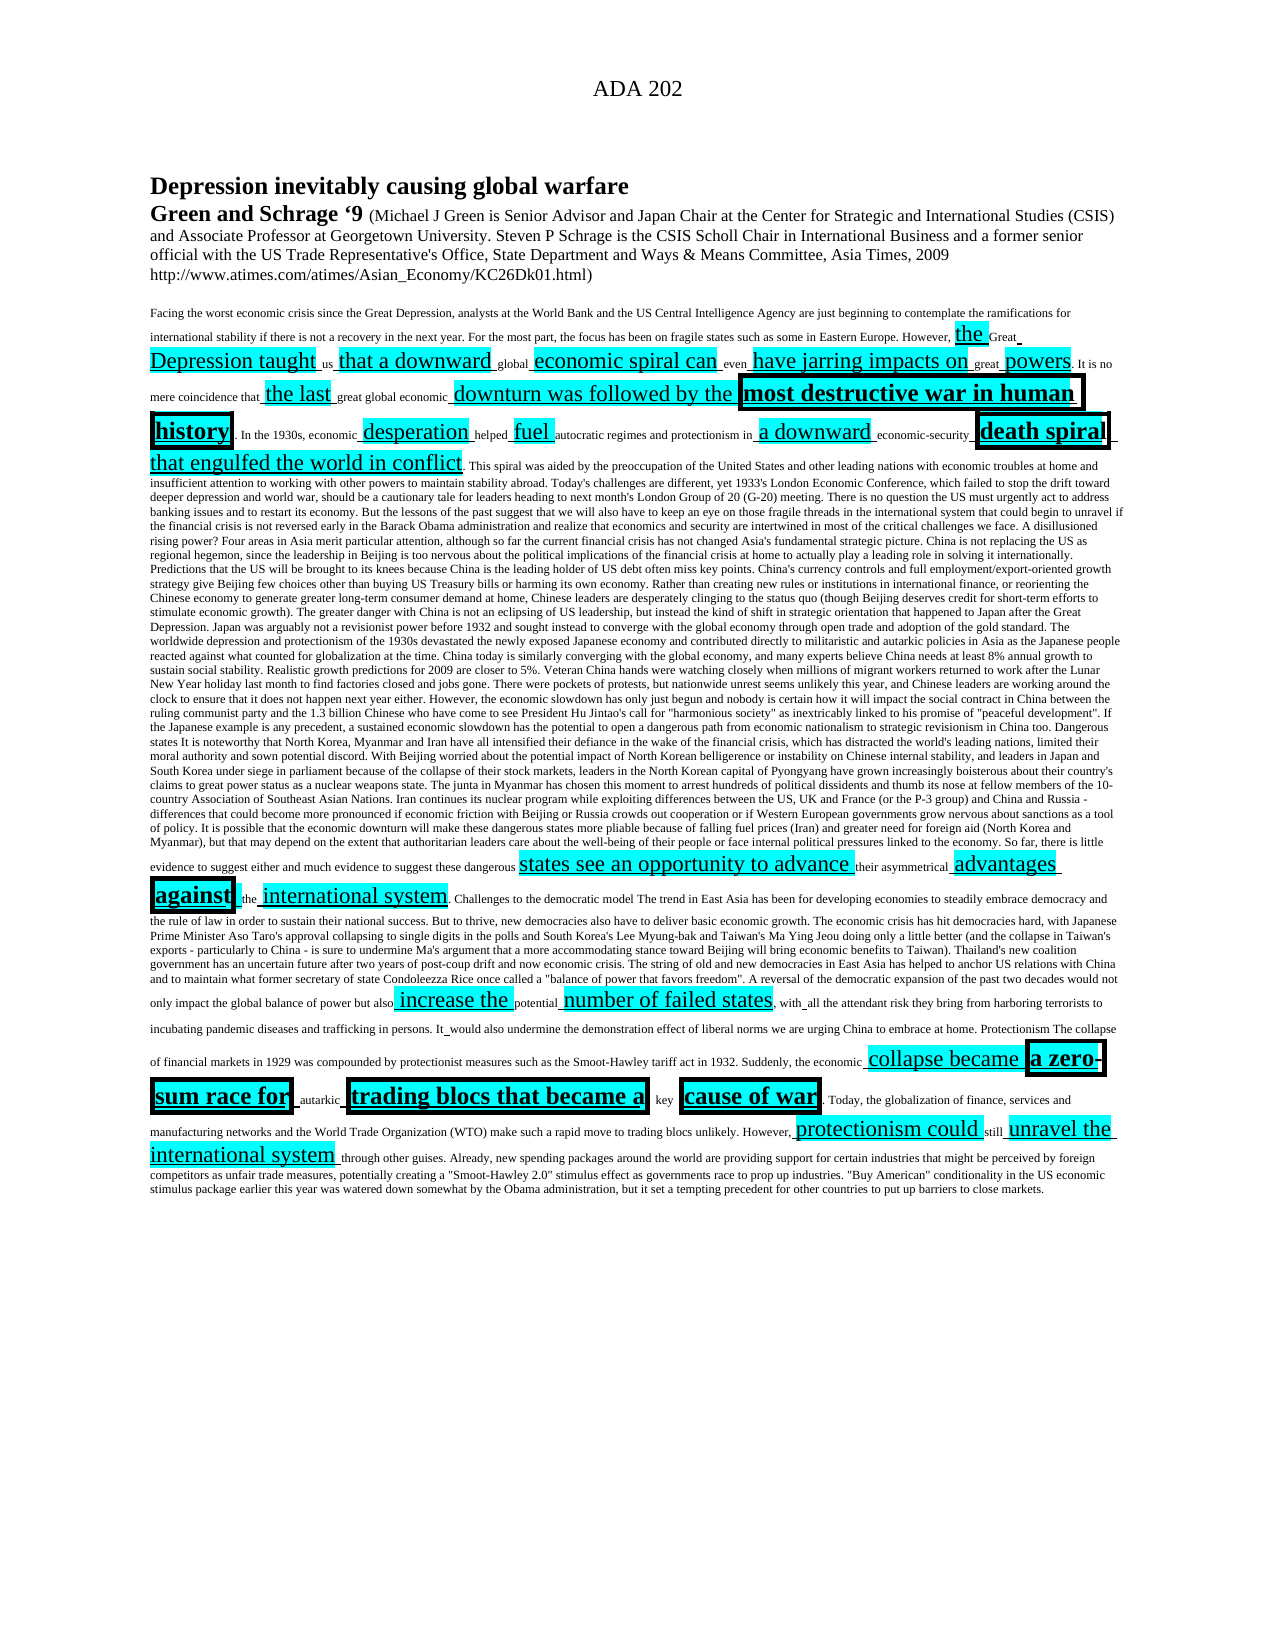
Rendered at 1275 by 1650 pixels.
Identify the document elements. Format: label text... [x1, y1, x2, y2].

text Green and Schrage ‘9 (Michael J Green is Senior Advisor and Japan Chair at the Center for Strategic and International Studies (CSIS) and Associate Professor at Georgetown University. Steven P Schrage is the CSIS Scholl Chair in International Business and a former senior official with the US Trade Representative's Office, State Department and Ways & Means Committee, Asia Times, 2009 http://www.atimes.com/atimes/Asian_Economy/KC26Dk01.html) [150, 199, 1125, 283]
text Facing the worst economic crisis since the Great Depression, analysts at the World Bank and the US Central Intelligence Agency are just beginning to contemplate the ramifications for international stability if there is not a recovery in the next year. For the most part, the focus has been on fragile states such as some in Eastern Europe. However, the Great Depression taught us that a downward global economic spiral can even have jarring impacts on great powers. It is no mere coincidence that the last great global economic downturn was followed by the most destructive war in human history. In the 1930s, economic desperation helped fuel autocratic regimes and protectionism in a downward economic-security death spiral that engulfed the world in conflict. This spiral was aided by the preoccupation of the United States and other leading nations with economic troubles at home and insufficient attention to working with other powers to maintain stability abroad. Today's challenges are different, yet 1933's London Economic Conference, which failed to stop the drift toward deeper depression and world war, should be a cautionary tale for leaders heading to next month's London Group of 20 (G-20) meeting. There is no question the US must urgently act to address banking issues and to restart its economy. But the lessons of the past suggest that we will also have to keep an eye on those fragile threads in the international system that could begin to unravel if the financial crisis is not reversed early in the Barack Obama administration and realize that economics and security are intertwined in most of the critical challenges we face. A disillusioned rising power? Four areas in Asia merit particular attention, although so far the current financial crisis has not changed Asia's fundamental strategic picture. China is not replacing the US as regional hegemon, since the leadership in Beijing is too nervous about the political implications of the financial crisis at home to actually play a leading role in solving it internationally. Predictions that the US will be brought to its knees because China is the leading holder of US debt often miss key points. China's currency controls and full employment/export-oriented growth strategy give Beijing few choices other than buying US Treasury bills or harming its own economy. Rather than creating new rules or institutions in international finance, or reorienting the Chinese economy to generate greater long-term consumer demand at home, Chinese leaders are desperately clinging to the status quo (though Beijing deserves credit for short-term efforts to stimulate economic growth). The greater danger with China is not an eclipsing of US leadership, but instead the kind of shift in strategic orientation that happened to Japan after the Great Depression. Japan was arguably not a revisionist power before 1932 and sought instead to converge with the global economy through open trade and adoption of the gold standard. The worldwide depression and protectionism of the 1930s devastated the newly exposed Japanese economy and contributed directly to militaristic and autarkic policies in Asia as the Japanese people reacted against what counted for globalization at the time. China today is similarly converging with the global economy, and many experts believe China needs at least 8% annual growth to sustain social stability. Realistic growth predictions for 2009 are closer to 5%. Veteran China hands were watching closely when millions of migrant workers returned to work after the Lunar New Year holiday last month to find factories closed and jobs gone. There were pockets of protests, but nationwide unrest seems unlikely this year, and Chinese leaders are working around the clock to ensure that it does not happen next year either. However, the economic slowdown has only just begun and nobody is certain how it will impact the social contract in China between the ruling communist party and the 1.3 billion Chinese who have come to see President Hu Jintao's call for "harmonious society" as inextricably linked to his promise of "peaceful development". If the Japanese example is any precedent, a sustained economic slowdown has the potential to open a dangerous path from economic nationalism to strategic revisionism in China too. Dangerous states It is noteworthy that North Korea, Myanmar and Iran have all intensified their defiance in the wake of the financial crisis, which has distracted the world's leading nations, limited their moral authority and sown potential discord. With Beijing worried about the potential impact of North Korean belligerence or instability on Chinese internal stability, and leaders in Japan and South Korea under siege in parliament because of the collapse of their stock markets, leaders in the North Korean capital of Pyongyang have grown increasingly boisterous about their country's claims to great power status as a nuclear weapons state. The junta in Myanmar has chosen this moment to arrest hundreds of political dissidents and thumb its nose at fellow members of the 10-country Association of Southeast Asian Nations. Iran continues its nuclear program while exploiting differences between the US, UK and France (or the P-3 group) and China and Russia - differences that could become more pronounced if economic friction with Beijing or Russia crowds out cooperation or if Western European governments grow nervous about sanctions as a tool of policy. It is possible that the economic downturn will make these dangerous states more pliable because of falling fuel prices (Iran) and greater need for foreign aid (North Korea and Myanmar), but that may depend on the extent that authoritarian leaders care about the well-being of their people or face internal political pressures linked to the economy. So far, there is little evidence to suggest either and much evidence to suggest these dangerous states see an opportunity to advance their asymmetrical advantages against the international system. Challenges to the democratic model The trend in East Asia has been for developing economies to steadily embrace democracy and the rule of law in order to sustain their national success. But to thrive, new democracies also have to deliver basic economic growth. The economic crisis has hit democracies hard, with Japanese Prime Minister Aso Taro's approval collapsing to single digits in the polls and South Korea's Lee Myung-bak and Taiwan's Ma Ying Jeou doing only a little better (and the collapse in Taiwan's exports - particularly to China - is sure to undermine Ma's argument that a more accommodating stance toward Beijing will bring economic benefits to Taiwan). Thailand's new coalition government has an uncertain future after two years of post-coup drift and now economic crisis. The string of old and new democracies in East Asia has helped to anchor US relations with China and to maintain what former secretary of state Condoleezza Rice once called a "balance of power that favors freedom". A reversal of the democratic expansion of the past two decades would not only impact the global balance of power but also increase the potential number of failed states, with all the attendant risk they bring from harboring terrorists to incubating pandemic diseases and trafficking in persons. It would also undermine the demonstration effect of liberal norms we are urging China to embrace at home. Protectionism The collapse of financial markets in 1929 was compounded by protectionist measures such as the Smoot-Hawley tariff act in 1932. Suddenly, the economic collapse became a zero-sum race for autarkic trading blocs that became a key cause of war. Today, the globalization of finance, services and manufacturing networks and the World Trade Organization (WTO) make such a rapid move to trading blocs unlikely. However, protectionism could still unravel the international system through other guises. Already, new spending packages around the world are providing support for certain industries that might be perceived by foreign competitors as unfair trade measures, potentially creating a "Smoot-Hawley 2.0" stimulus effect as governments race to prop up industries. "Buy American" conditionality in the US economic stimulus package earlier this year was watered down somewhat by the Obama administration, but it set a tempting precedent for other countries to put up barriers to close markets. [150, 306, 1125, 1196]
subtitle Depression inevitably causing global warfare [150, 171, 1125, 199]
